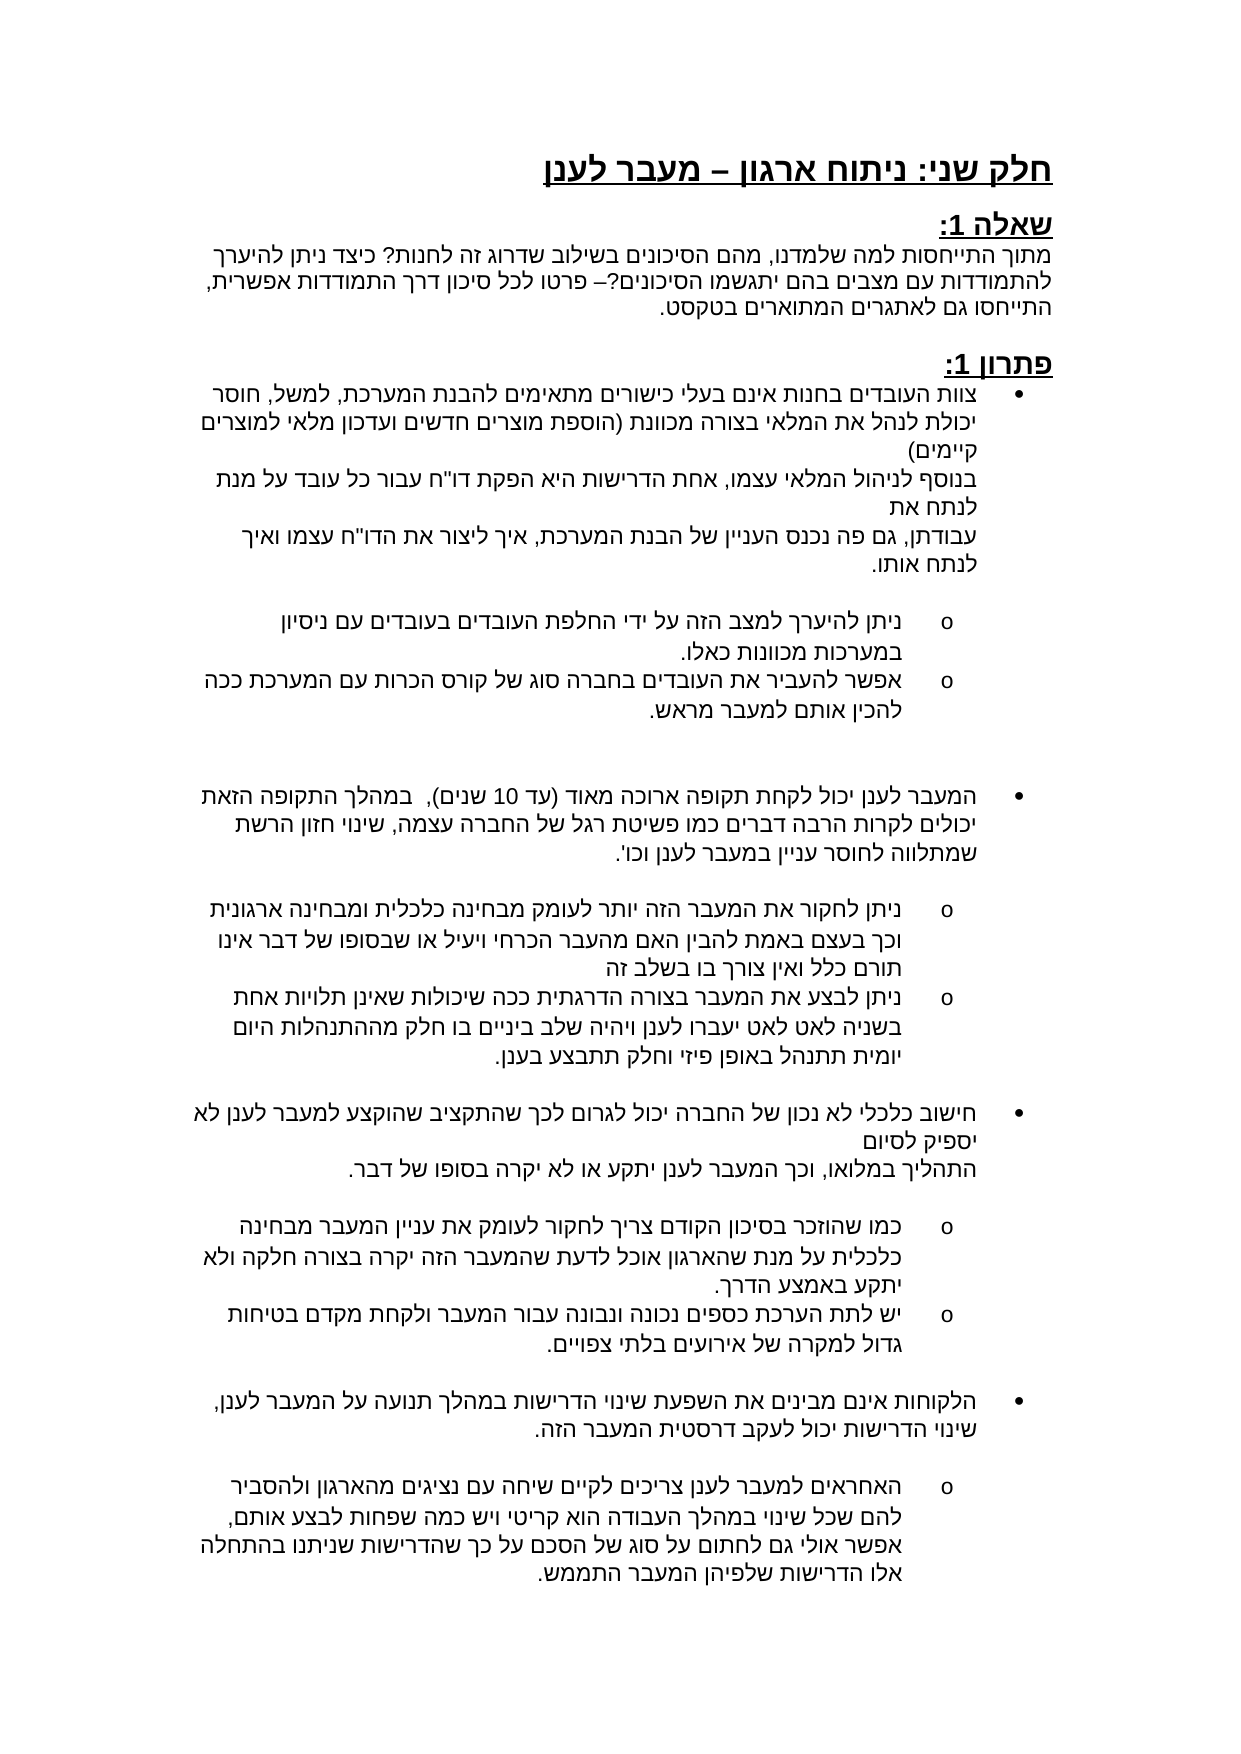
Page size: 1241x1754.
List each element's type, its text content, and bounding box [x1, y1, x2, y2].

list חישוב כלכלי לא נכון של החברה יכול לגרום לכך שהתקציב שהוקצע למעבר לענן לא יספיק לסיום [187, 1099, 1015, 1154]
list המעבר לענן יכול לקחת תקופה ארוכה מאוד (עד 10 שנים), במהלך התקופה הזאת יכולים לקרות הרבה דברים כמו פשיטת רגל של החברה עצמה, שינוי חזון הרשת שמתלווה לחוסר עניין במעבר לענן וכו'. [187, 783, 1015, 866]
list הלקוחות אינם מבינים את השפעת שינוי הדרישות במהלך תנועה על המעבר לענן, שינוי הדרישות יכול לעקב דרסטית המעבר הזה. [187, 1388, 1015, 1443]
text מתוך התייחסות למה שלמדנו, מהם הסיכונים בשילוב שדרוג זה לחנות? כיצד ניתן להיערך להתמודדות עם מצבים בהם יתגשמו הסיכונים?– פרטו לכל סיכון דרך התמודדות אפשרית, התייחסו גם לאתגרים המתוארים בטקסט. [187, 242, 1053, 321]
list אפשר להעביר את העובדים בחברה סוג של קורס הכרות עם המערכת ככה להכין אותם למעבר מראש. [187, 667, 940, 724]
list צוות העובדים בחנות אינם בעלי כישורים מתאימים להבנת המערכת, למשל, חוסר יכולת לנהל את המלאי בצורה מכוונת (הוספת מוצרים חדשים ועדכון מלאי למוצרים קיימים) [187, 381, 1015, 464]
list כמו שהוזכר בסיכון הקודם צריך לחקור לעומק את עניין המעבר מבחינה כלכלית על מנת שהארגון אוכל לדעת שהמעבר הזה יקרה בצורה חלקה ולא יתקע באמצע הדרך. [187, 1213, 940, 1298]
list יש לתת הערכת כספים נכונה ונבונה עבור המעבר ולקחת מקדם בטיחות גדול למקרה של אירועים בלתי צפויים. [187, 1301, 940, 1357]
list עבודתן, גם פה נכנס העניין של הבנת המערכת, איך ליצור את הדו"ח עצמו ואיך לנתח אותו. [187, 523, 978, 578]
text חלק שני: ניתוח ארגון – מעבר לענן [187, 150, 1053, 188]
list האחראים למעבר לענן צריכים לקיים שיחה עם נציגים מהארגון ולהסביר להם שכל שינוי במהלך העבודה הוא קריטי ויש כמה שפחות לבצע אותם, אפשר אולי גם לחתום על סוג של הסכם על כך שהדרישות שניתנו בהתחלה אלו הדרישות שלפיהן המעבר התממש. [187, 1473, 940, 1587]
list ניתן לבצע את המעבר בצורה הדרגתית ככה שיכולות שאינן תלויות אחת בשניה לאט לאט יעברו לענן ויהיה שלב ביניים בו חלק מההתנהלות היום יומית תתנהל באופן פיזי וחלק תתבצע בענן. [187, 984, 940, 1069]
text פתרון 1: [187, 347, 1053, 381]
list ניתן לחקור את המעבר הזה יותר לעומק מבחינה כלכלית ומבחינה ארגונית וכך בעצם באמת להבין האם מהעבר הכרחי ויעיל או שבסופו של דבר אינו תורם כלל ואין צורך בו בשלב זה [187, 896, 940, 982]
list בנוסף לניהול המלאי עצמו, אחת הדרישות היא הפקת דו"ח עבור כל עובד על מנת לנתח את [187, 466, 978, 521]
text שאלה 1: [187, 208, 1053, 242]
list ניתן להיערך למצב הזה על ידי החלפת העובדים בעובדים עם ניסיון במערכות מכוונות כאלו. [187, 608, 940, 665]
list התהליך במלואו, וכך המעבר לענן יתקע או לא יקרה בסופו של דבר. [187, 1156, 978, 1183]
